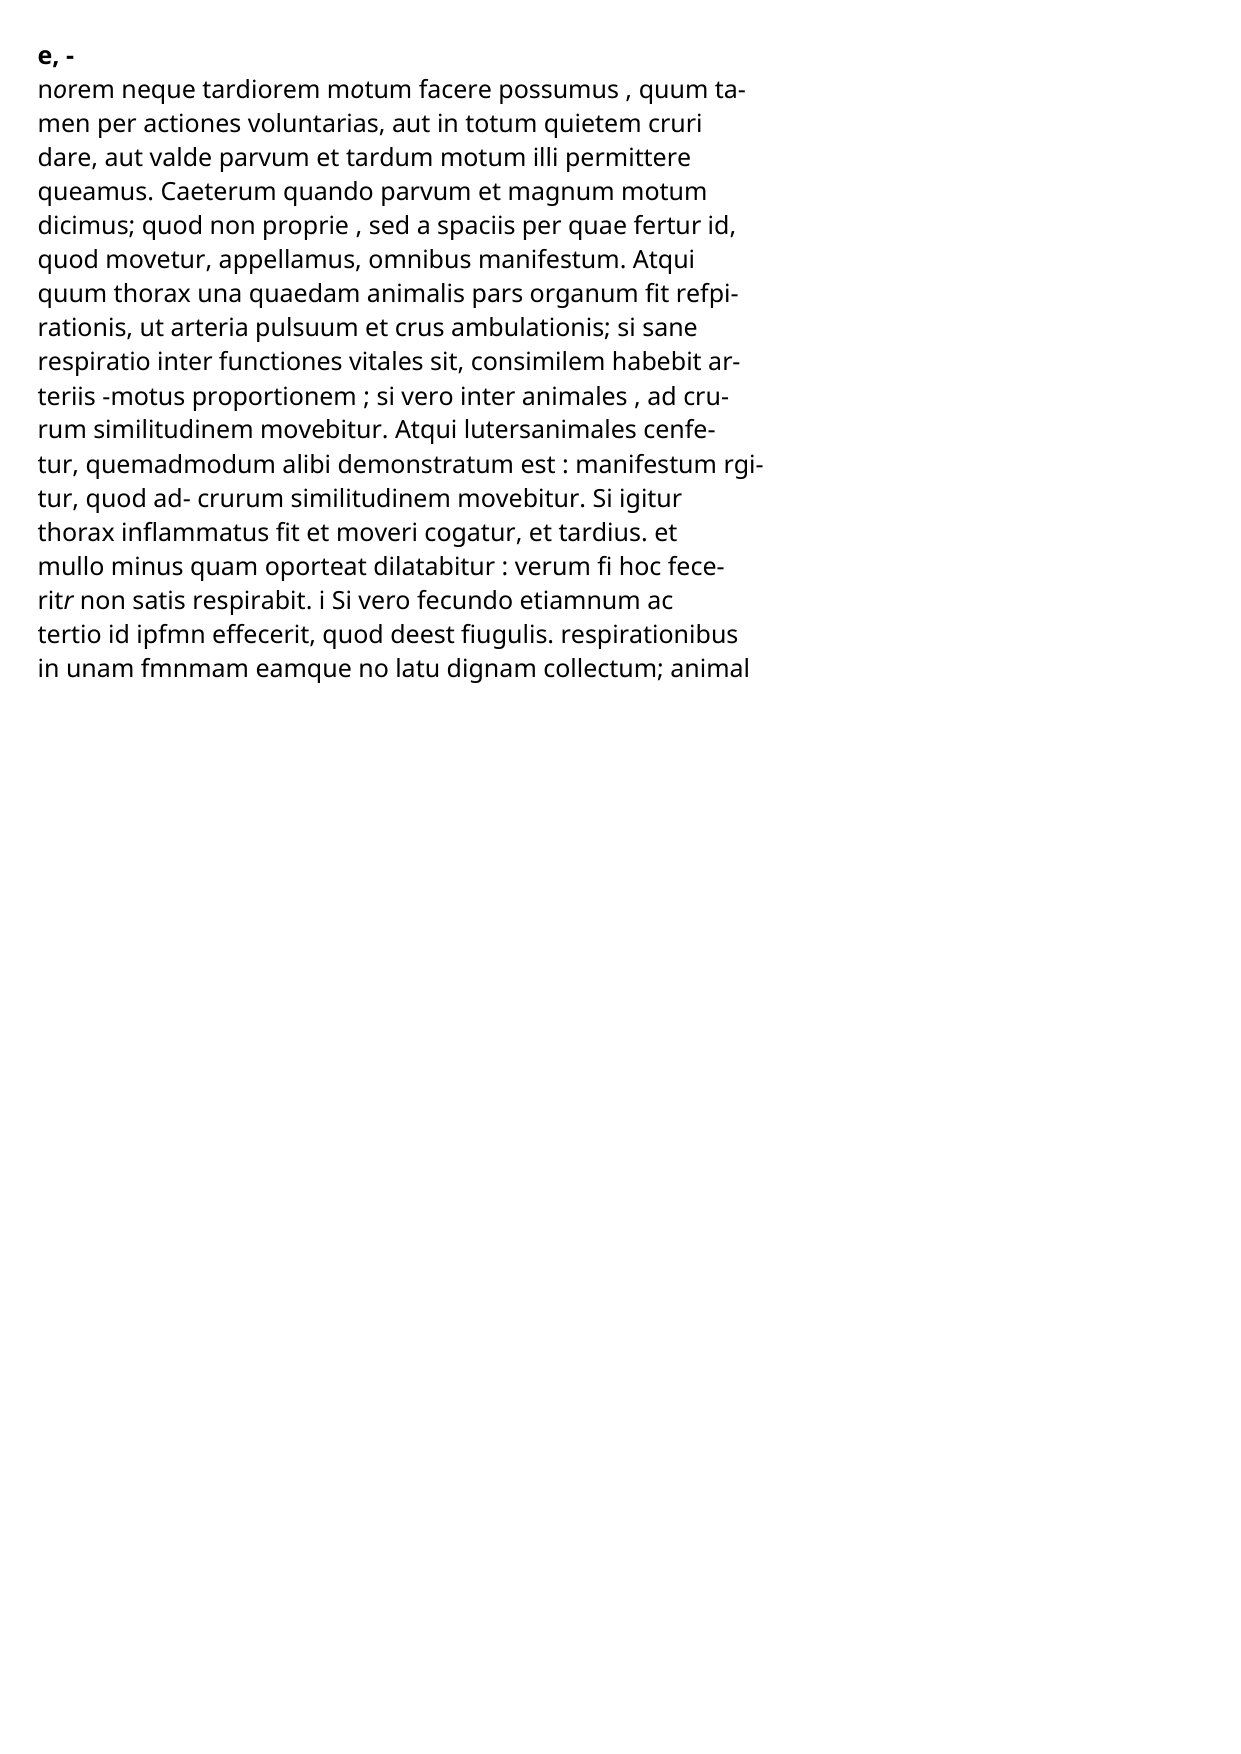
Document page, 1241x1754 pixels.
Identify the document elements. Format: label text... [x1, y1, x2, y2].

text norem neque tardiorem motum facere possumus , quum ta- men per actiones voluntarias, aut in totum quietem cruri dare, aut valde parvum et tardum motum illi permittere queamus. Caeterum quando parvum et magnum motum dicimus; quod non proprie , sed a spaciis per quae fertur id, quod movetur, appellamus, omnibus manifestum. Atqui quum thorax una quaedam animalis pars organum fit refpi- rationis, ut arteria pulsuum et crus ambulationis; si sane respiratio inter functiones vitales sit, consimilem habebit ar- teriis -motus proportionem ; si vero inter animales , ad cru- rum similitudinem movebitur. Atqui lutersanimales cenfe- tur, quemadmodum alibi demonstratum est : manifestum rgi- tur, quod ad- crurum similitudinem movebitur. Si igitur thorax inflammatus fit et moveri cogatur, et tardius. et mullo minus quam oporteat dilatabitur : verum fi hoc fece- ritr non satis respirabit. i Si vero fecundo etiamnum ac tertio id ipfmn effecerit, quod deest fiugulis. respirationibus in unam fmnmam eamque no latu dignam collectum; animal [37, 72, 1203, 685]
text e, - [37, 37, 1203, 72]
